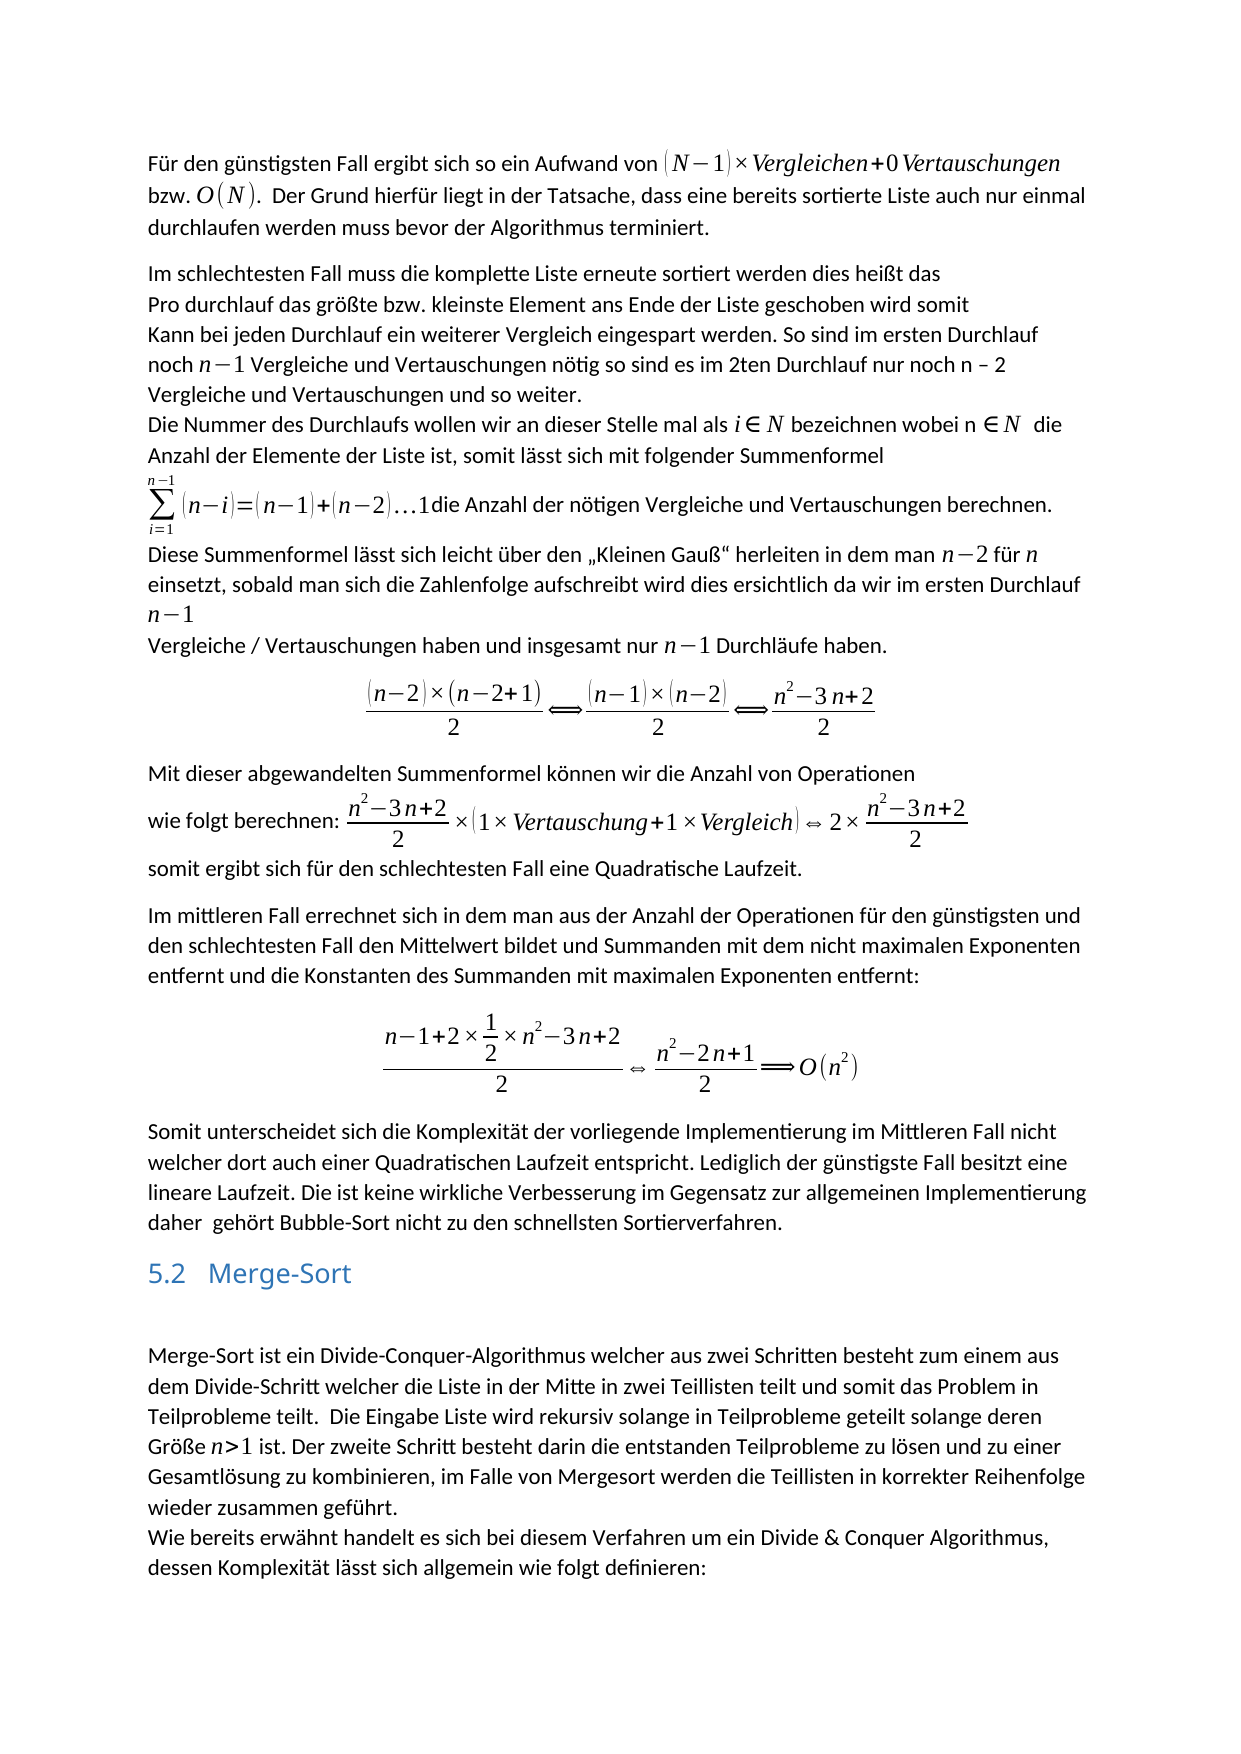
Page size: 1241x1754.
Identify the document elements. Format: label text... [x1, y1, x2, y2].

text Im mittleren Fall errechnet sich in dem man aus der Anzahl der Operationen für den günstigsten und den schlechtesten Fall den Mittelwert bildet und Summanden mit dem nicht maximalen Exponenten entfernt und die Konstanten des Summanden mit maximalen Exponenten entfernt: [148, 901, 1093, 989]
text Merge-Sort ist ein Divide-Conquer-Algorithmus welcher aus zwei Schritten besteht zum einem aus dem Divide-Schritt welcher die Liste in der Mitte in zwei Teillisten teilt und somit das Problem in Teilprobleme teilt. Die Eingabe Liste wird rekursiv solange in Teilprobleme geteilt solange deren Größe ist. Der zweite Schritt besteht darin die entstanden Teilprobleme zu lösen und zu einer Gesamtlösung zu kombinieren, im Falle von Mergesort werden die Teillisten in korrekter Reihenfolge wieder zusammen geführt. Wie bereits erwähnt handelt es sich bei diesem Verfahren um ein Divide & Conquer Algorithmus, dessen Komplexität lässt sich allgemein wie folgt definieren: [148, 1342, 1093, 1581]
text Für den günstigsten Fall ergibt sich so ein Aufwand von bzw. . Der Grund hierfür liegt in der Tatsache, dass eine bereits sortierte Liste auch nur einmal durchlaufen werden muss bevor der Algorithmus terminiert. [148, 148, 1093, 241]
text Mit dieser abgewandelten Summenformel können wir die Anzahl von Operationen wie folgt berechnen: somit ergibt sich für den schlechtesten Fall eine Quadratische Laufzeit. [148, 759, 1093, 882]
text Im schlechtesten Fall muss die komplette Liste erneute sortiert werden dies heißt das Pro durchlauf das größte bzw. kleinste Element ans Ende der Liste geschoben wird somit Kann bei jeden Durchlauf ein weiterer Vergleich eingespart werden. So sind im ersten Durchlauf noch Vergleiche und Vertauschungen nötig so sind es im 2ten Durchlauf nur noch n – 2 Vergleiche und Vertauschungen und so weiter. Die Nummer des Durchlaufs wollen wir an dieser Stelle mal als bezeichnen wobei n die Anzahl der Elemente der Liste ist, somit lässt sich mit folgender Summenformel die Anzahl der nötigen Vergleiche und Vertauschungen berechnen. Diese Summenformel lässt sich leicht über den „Kleinen Gauß“ herleiten in dem man für einsetzt, sobald man sich die Zahlenfolge aufschreibt wird dies ersichtlich da wir im ersten Durchlauf Vergleiche / Vertauschungen haben und insgesamt nur Durchläufe haben. [148, 259, 1093, 659]
subtitle Merge-Sort [148, 1255, 1093, 1292]
text Somit unterscheidet sich die Komplexität der vorliegende Implementierung im Mittleren Fall nicht welcher dort auch einer Quadratischen Laufzeit entspricht. Lediglich der günstigste Fall besitzt eine lineare Laufzeit. Die ist keine wirkliche Verbesserung im Gegensatz zur allgemeinen Implementierung daher gehört Bubble-Sort nicht zu den schnellsten Sortierverfahren. [148, 1117, 1093, 1236]
